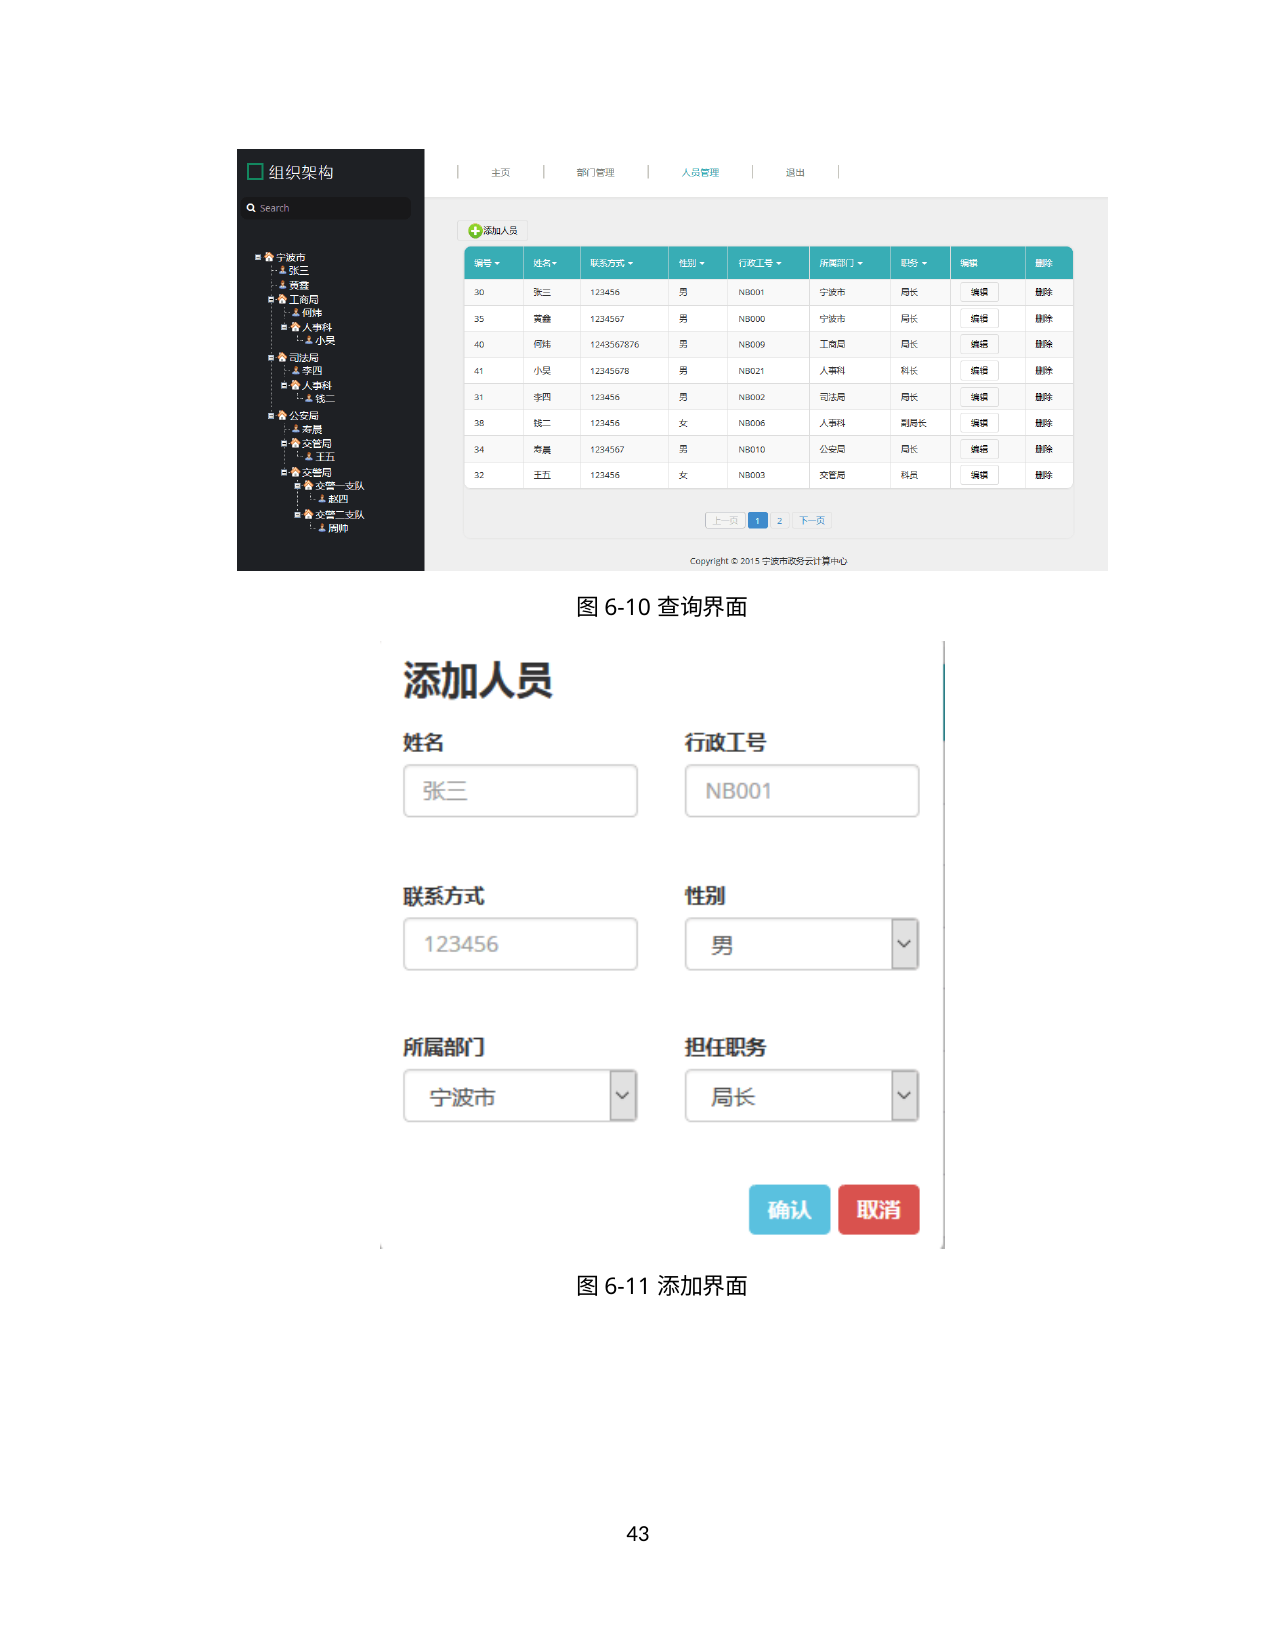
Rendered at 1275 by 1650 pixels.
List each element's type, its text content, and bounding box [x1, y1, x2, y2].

text 图6-11 添加界面 [187, 1268, 1087, 1301]
picture [237, 149, 1108, 571]
picture [380, 641, 945, 1249]
text 图6-10 查询界面 [187, 589, 1087, 623]
